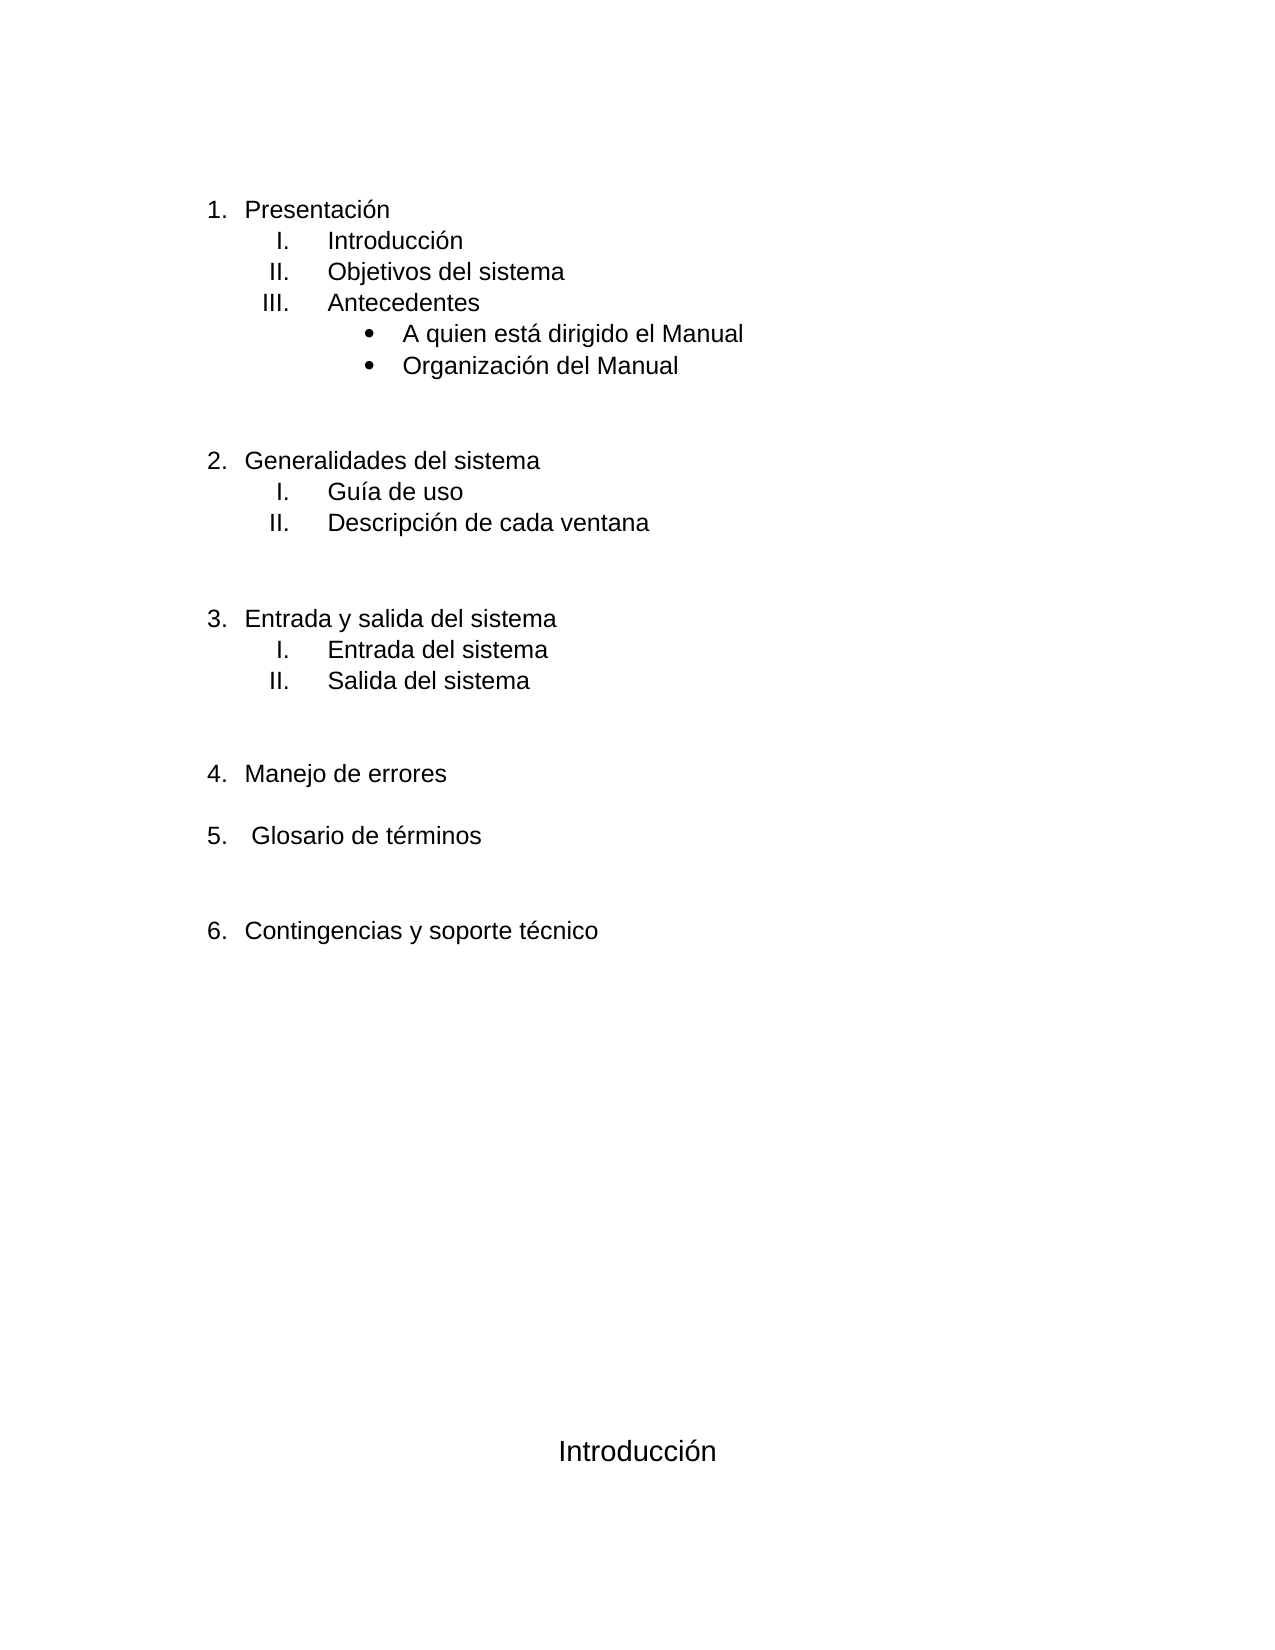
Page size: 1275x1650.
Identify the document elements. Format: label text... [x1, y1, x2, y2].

list Generalidades del sistema [207, 446, 1098, 475]
list Contingencias y soporte técnico [207, 916, 1098, 945]
list Introducción [290, 226, 1098, 255]
list Descripción de cada ventana [290, 508, 1098, 537]
list A quien está dirigido el Manual [365, 319, 1098, 348]
list Organización del Manual [365, 351, 1098, 379]
list Entrada del sistema [290, 635, 1098, 663]
list Glosario de términos [207, 821, 1098, 850]
list Presentación [207, 195, 1098, 224]
list Antecedentes [290, 288, 1098, 317]
list Objetivos del sistema [290, 257, 1098, 286]
list Salida del sistema [290, 666, 1098, 694]
text Introducción [177, 1434, 1098, 1468]
list Manejo de errores [207, 759, 1098, 788]
list Guía de uso [290, 477, 1098, 506]
list Entrada y salida del sistema [207, 604, 1098, 632]
